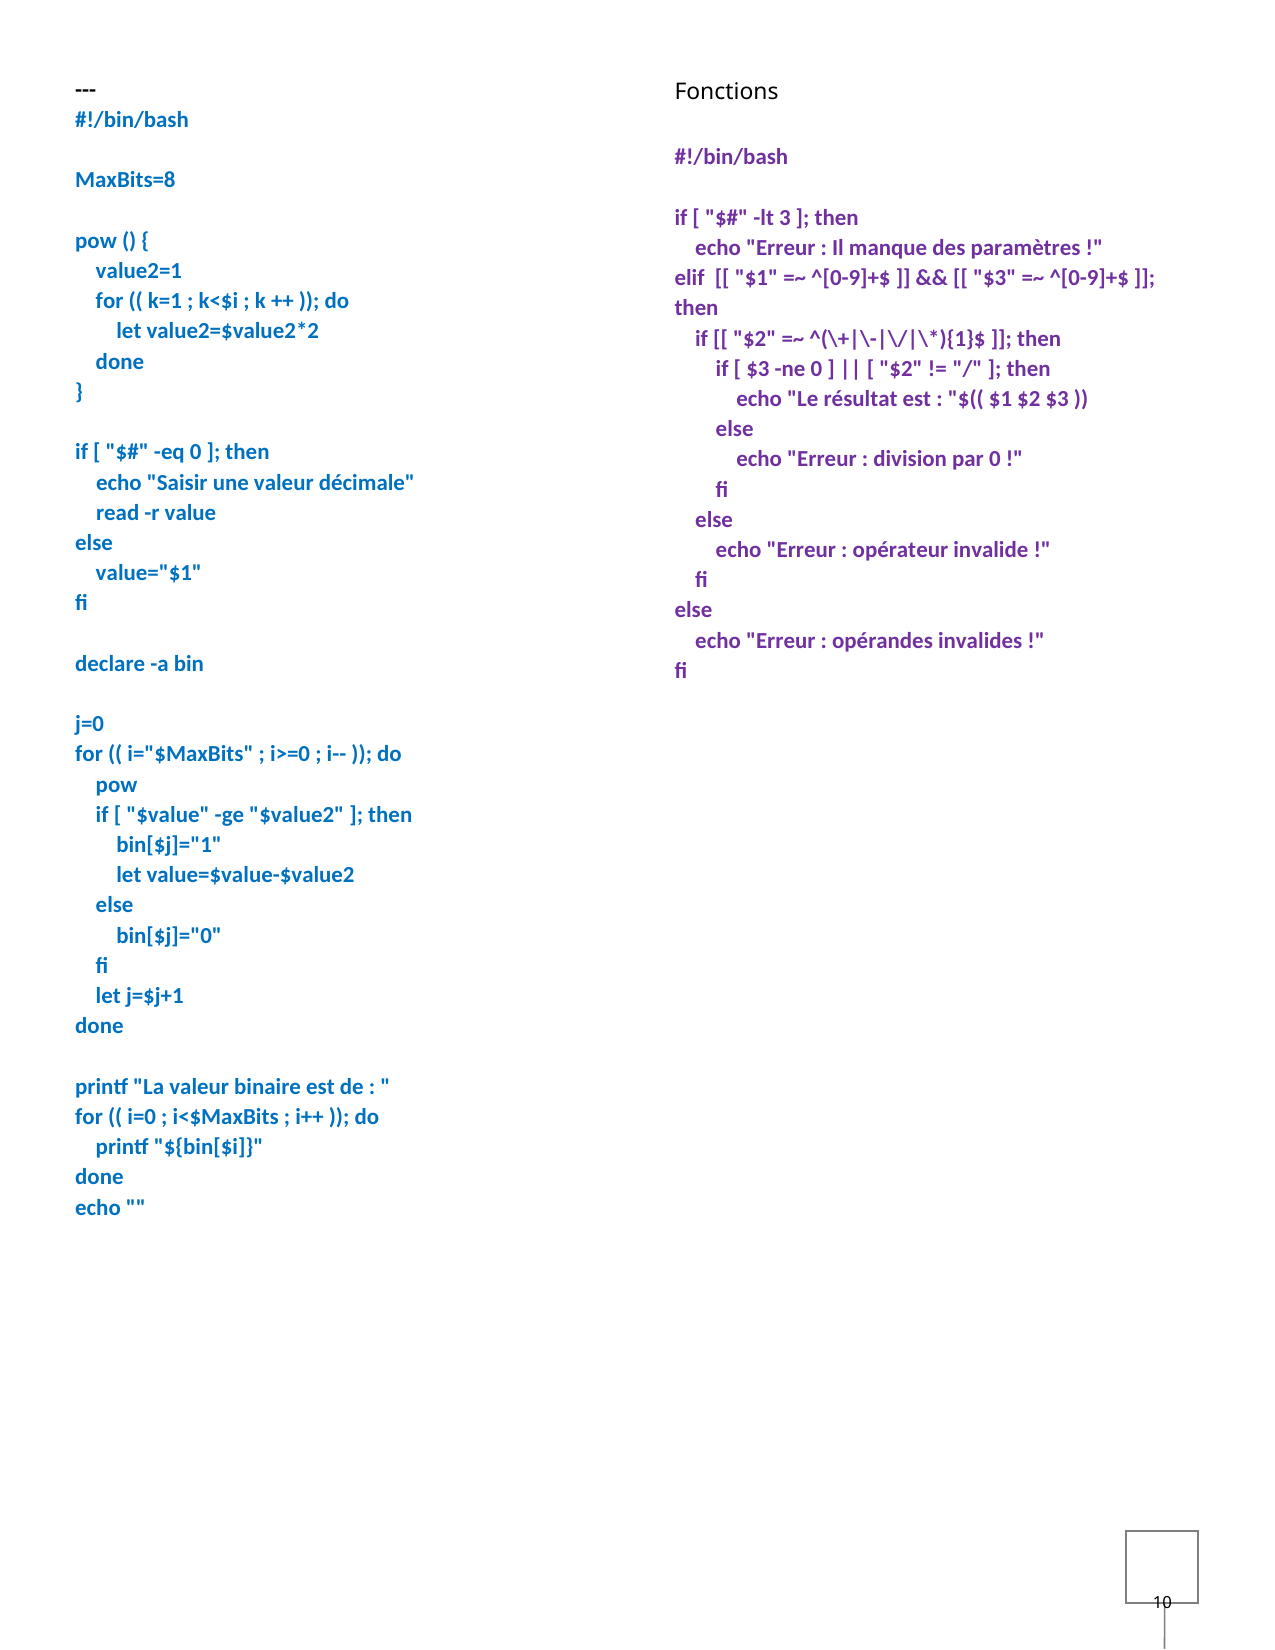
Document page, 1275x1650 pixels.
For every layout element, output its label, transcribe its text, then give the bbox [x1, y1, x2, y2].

text let value2=$value2*2 [75, 317, 601, 345]
text let j=$j+1 [75, 981, 601, 1009]
text done [75, 1162, 601, 1191]
text fi [75, 588, 601, 617]
text Fonctions [674, 75, 1200, 106]
text else [674, 505, 1200, 533]
text bin[$j]="0" [75, 921, 601, 949]
text fi [674, 656, 1200, 684]
text fi [674, 565, 1200, 593]
text bin[$j]="1" [75, 830, 601, 858]
text else [75, 528, 601, 556]
text if [ $3 -ne 0 ] || [ "$2" != "/" ]; then [674, 354, 1200, 382]
text pow [75, 770, 601, 798]
text echo "Erreur : opérateur invalide !" [674, 535, 1200, 563]
text for (( k=1 ; k<$i ; k ++ )); do [75, 286, 601, 314]
text if [[ "$2" =~ ^(\+|\-|\/|\*){1}$ ]]; then [674, 324, 1200, 352]
text else [674, 596, 1200, 624]
text done [75, 347, 601, 375]
text for (( i="$MaxBits" ; i>=0 ; i-- )); do [75, 739, 601, 768]
text echo "Erreur : Il manque des paramètres !" [674, 233, 1200, 261]
text value="$1" [75, 558, 601, 586]
text echo "Saisir une valeur décimale" [75, 468, 601, 496]
text #!/bin/bash [75, 105, 601, 133]
text else [674, 414, 1200, 442]
text else [75, 891, 601, 919]
text value2=1 [75, 256, 601, 284]
text --- [75, 75, 601, 103]
text elif [[ "$1" =~ ^[0-9]+$ ]] && [[ "$3" =~ ^[0-9]+$ ]]; then [674, 263, 1200, 322]
text echo "Le résultat est : "$(( $1 $2 $3 )) [674, 384, 1200, 412]
text if [ "$#" -lt 3 ]; then [674, 203, 1200, 231]
text MaxBits=8 [75, 166, 601, 194]
text done [75, 1011, 601, 1039]
text read -r value [75, 498, 601, 526]
text echo "Erreur : opérandes invalides !" [674, 626, 1200, 654]
text declare -a bin [75, 649, 601, 677]
text fi [674, 475, 1200, 503]
text j=0 [75, 709, 601, 737]
text printf "La valeur binaire est de : " [75, 1072, 601, 1100]
text echo "" [75, 1193, 601, 1221]
text if [ "$value" -ge "$value2" ]; then [75, 800, 601, 828]
text if [ "$#" -eq 0 ]; then [75, 437, 601, 466]
text fi [75, 951, 601, 979]
text } [75, 377, 601, 405]
text printf "${bin[$i]}" [75, 1132, 601, 1160]
text pow () { [75, 226, 601, 254]
text for (( i=0 ; i<$MaxBits ; i++ )); do [75, 1102, 601, 1130]
text echo "Erreur : division par 0 !" [674, 444, 1200, 473]
text let value=$value-$value2 [75, 860, 601, 888]
text #!/bin/bash [674, 142, 1200, 171]
